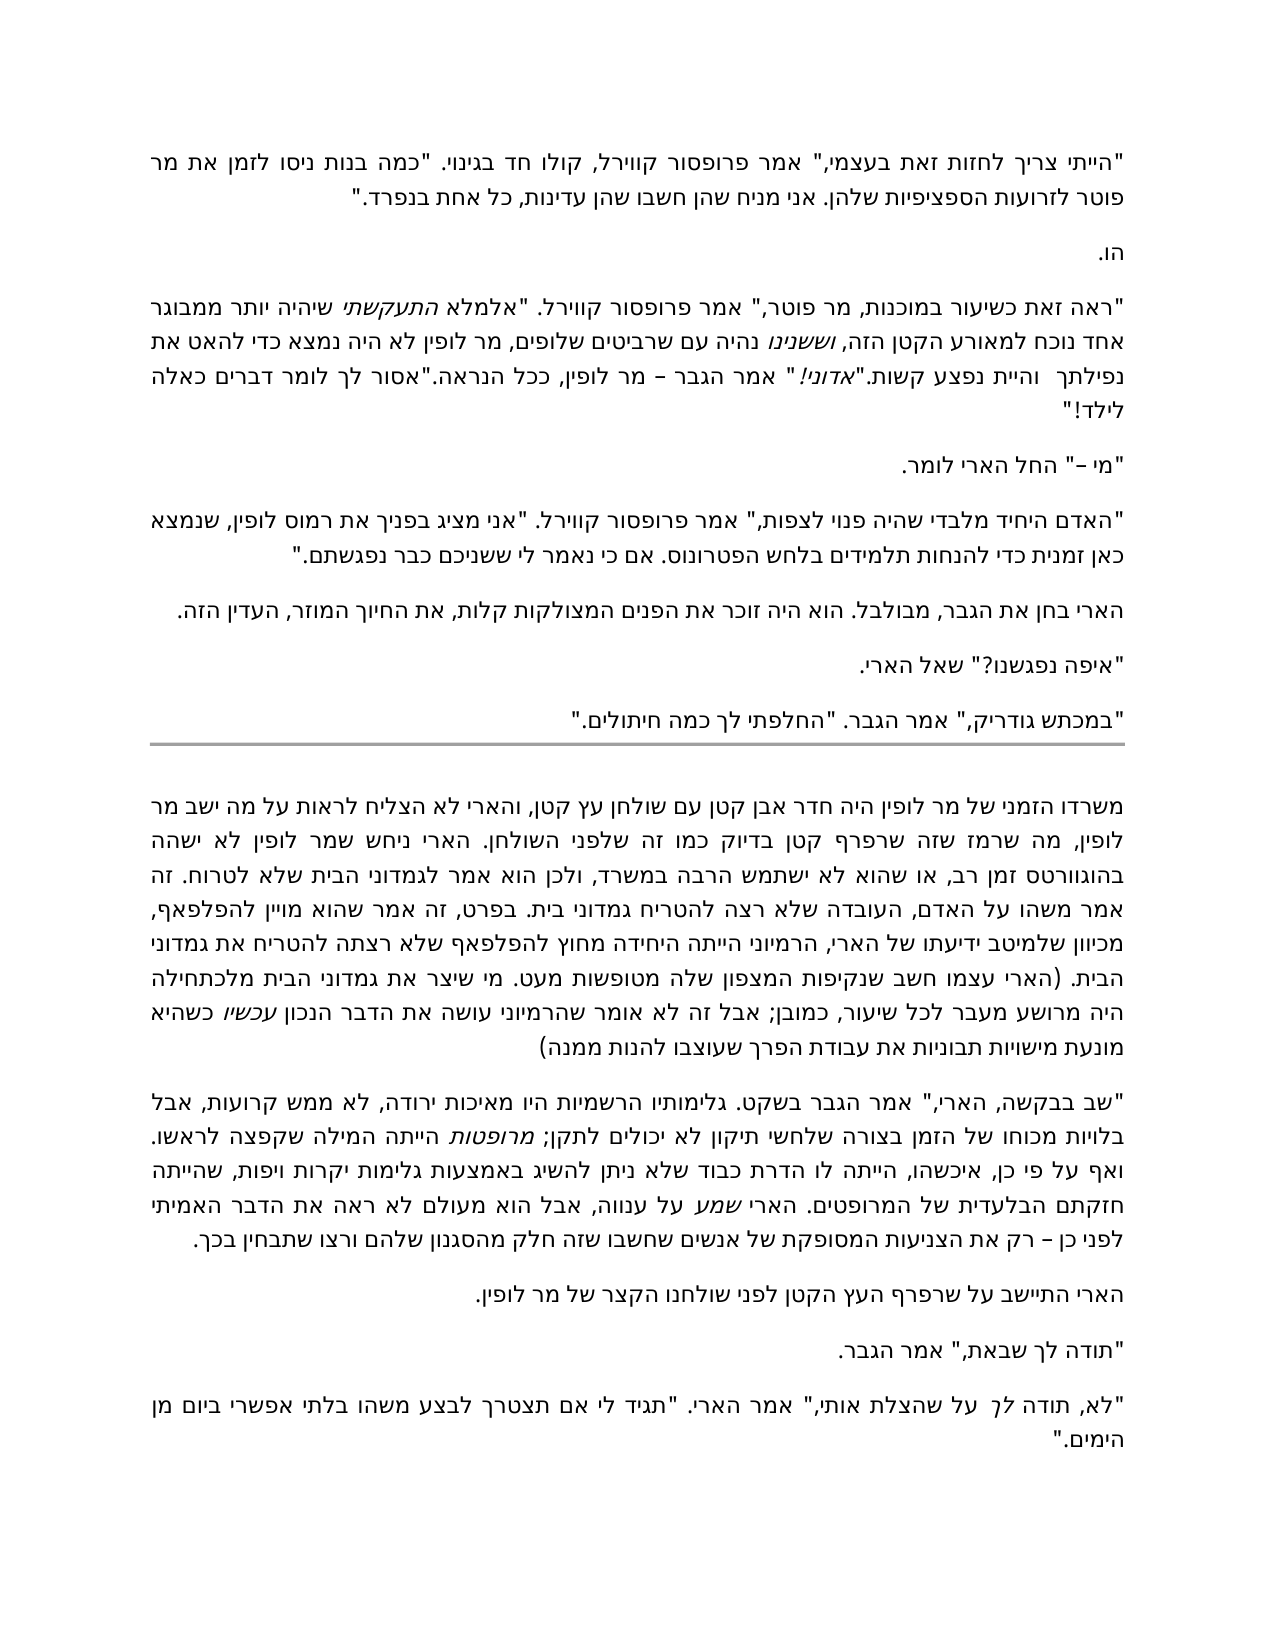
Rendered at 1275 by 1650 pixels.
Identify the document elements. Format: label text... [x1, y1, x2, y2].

text "במכתש גודריק," אמר הגבר. "החלפתי לך כמה חיתולים." [150, 708, 1125, 738]
text "ראה זאת כשיעור במוכנות, מר פוטר," אמר פרופסור קווירל. "אלמלא התעקשתי שיהיה יותר ממבוגר אחד נוכח למאורע הקטן הזה, וששנינו נהיה עם שרביטים שלופים, מר לופין לא היה נמצא כדי להאט את נפילתך והיית נפצע קשות."אדוני!" אמר הגבר – מר לופין, ככל הנראה."אסור לך לומר דברים כאלה לילד!" [150, 295, 1125, 428]
text "שב בבקשה, הארי," אמר הגבר בשקט. גלימותיו הרשמיות היו מאיכות ירודה, לא ממש קרועות, אבל בלויות מכוחו של הזמן בצורה שלחשי תיקון לא יכולים לתקן; מרופטות הייתה המילה שקפצה לראשו. ואף על פי כן, איכשהו, הייתה לו הדרת כבוד שלא ניתן להשיג באמצעות גלימות יקרות ויפות, שהייתה חזקתם הבלעדית של המרופטים. הארי שמע על ענווה, אבל הוא מעולם לא ראה את הדבר האמיתי לפני כן – רק את הצניעות המסופקת של אנשים שחשבו שזה חלק מהסגנון שלהם ורצו שתבחין בכך. [150, 1089, 1125, 1257]
text "לא, תודה לך על שהצלת אותי," אמר הארי. "תגיד לי אם תצטרך לבצע משהו בלתי אפשרי ביום מן הימים." [150, 1393, 1125, 1457]
text "איפה נפגשנו?" שאל הארי. [150, 653, 1125, 683]
text "מי –" החל הארי לומר. [150, 453, 1125, 483]
text משרדו הזמני של מר לופין היה חדר אבן קטן עם שולחן עץ קטן, והארי לא הצליח לראות על מה ישב מר לופין, מה שרמז שזה שרפרף קטן בדיוק כמו זה שלפני השולחן. הארי ניחש שמר לופין לא ישהה בהוגוורטס זמן רב, או שהוא לא ישתמש הרבה במשרד, ולכן הוא אמר לגמדוני הבית שלא לטרוח. זה אמר משהו על האדם, העובדה שלא רצה להטריח גמדוני בית. בפרט, זה אמר שהוא מויין להפלפאף, מכיוון שלמיטב ידיעתו של הארי, הרמיוני הייתה היחידה מחוץ להפלפאף שלא רצתה להטריח את גמדוני הבית. (הארי עצמו חשב שנקיפות המצפון שלה מטופשות מעט. מי שיצר את גמדוני הבית מלכתחילה היה מרושע מעבר לכל שיעור, כמובן; אבל זה לא אומר שהרמיוני עושה את הדבר הנכון עכשיו כשהיא מונעת מישויות תבוניות את עבודת הפרך שעוצבו להנות ממנה) [150, 794, 1125, 1064]
text הו. [150, 239, 1125, 269]
text "תודה לך שבאת," אמר הגבר. [150, 1337, 1125, 1367]
text הארי התיישב על שרפרף העץ הקטן לפני שולחנו הקצר של מר לופין. [150, 1282, 1125, 1312]
text "האדם היחיד מלבדי שהיה פנוי לצפות," אמר פרופסור קווירל. "אני מציג בפניך את רמוס לופין, שנמצא כאן זמנית כדי להנחות תלמידים בלחש הפטרונוס. אם כי נאמר לי ששניכם כבר נפגשתם." [150, 508, 1125, 573]
text הארי בחן את הגבר, מבולבל. הוא היה זוכר את הפנים המצולקות קלות, את החיוך המוזר, העדין הזה. [150, 598, 1125, 628]
text "הייתי צריך לחזות זאת בעצמי," אמר פרופסור קווירל, קולו חד בגינוי. "כמה בנות ניסו לזמן את מר פוטר לזרועות הספציפיות שלהן. אני מניח שהן חשבו שהן עדינות, כל אחת בנפרד." [150, 150, 1125, 214]
